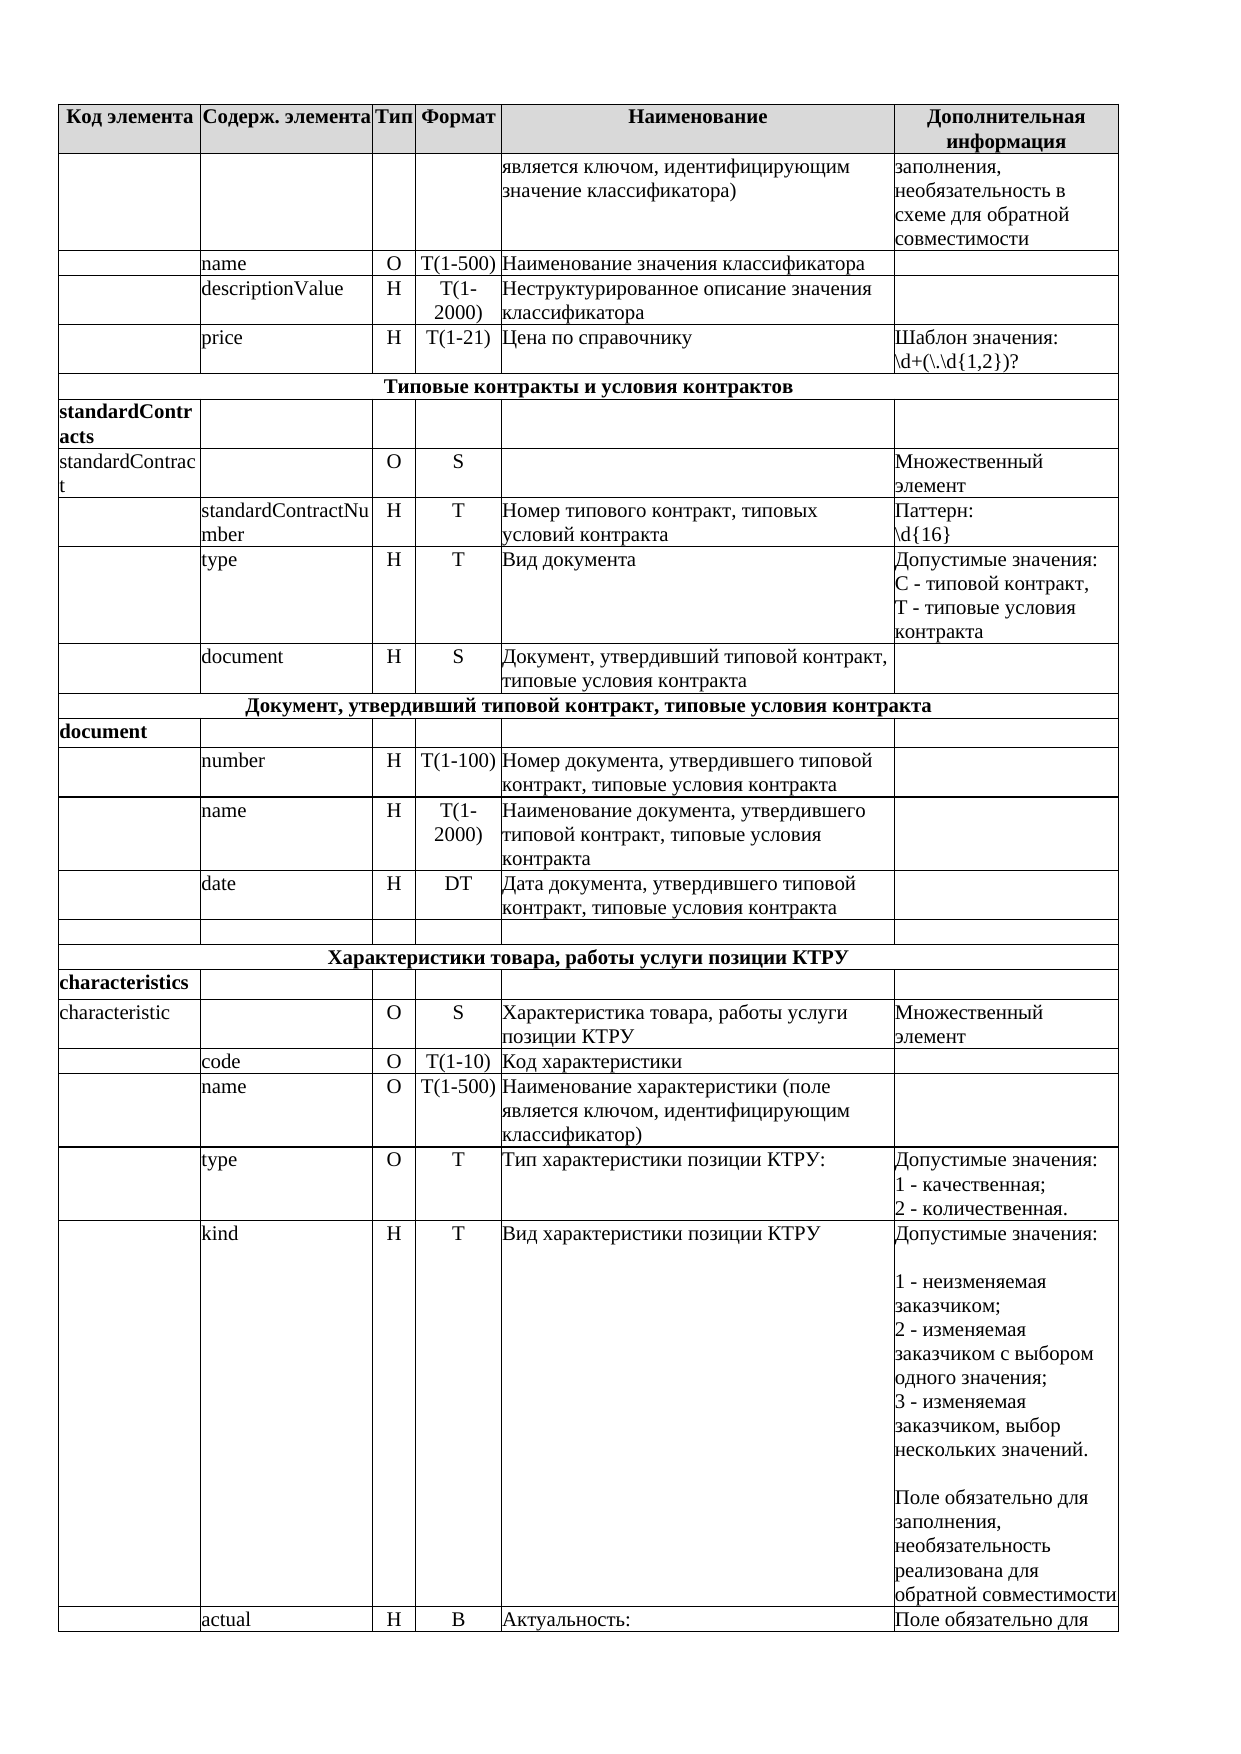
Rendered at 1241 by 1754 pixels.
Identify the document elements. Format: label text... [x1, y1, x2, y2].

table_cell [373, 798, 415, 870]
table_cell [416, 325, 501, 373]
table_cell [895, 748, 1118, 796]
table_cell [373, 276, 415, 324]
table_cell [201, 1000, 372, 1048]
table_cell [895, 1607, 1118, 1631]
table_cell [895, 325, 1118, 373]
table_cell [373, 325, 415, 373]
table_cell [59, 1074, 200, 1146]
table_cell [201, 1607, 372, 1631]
table_header Формат [416, 105, 501, 153]
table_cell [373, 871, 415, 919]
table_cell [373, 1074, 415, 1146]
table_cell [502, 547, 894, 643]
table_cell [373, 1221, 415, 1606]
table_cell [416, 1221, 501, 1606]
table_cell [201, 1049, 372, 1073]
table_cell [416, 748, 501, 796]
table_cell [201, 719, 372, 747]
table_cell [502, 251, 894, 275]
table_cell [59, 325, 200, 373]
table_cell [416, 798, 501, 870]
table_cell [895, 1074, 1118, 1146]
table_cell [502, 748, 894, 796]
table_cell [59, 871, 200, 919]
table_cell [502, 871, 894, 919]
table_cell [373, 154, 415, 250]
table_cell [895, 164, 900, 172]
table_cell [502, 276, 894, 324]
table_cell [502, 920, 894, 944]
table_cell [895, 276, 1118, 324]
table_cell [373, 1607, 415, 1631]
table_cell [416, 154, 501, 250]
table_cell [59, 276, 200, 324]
table_header Дополнительная информация [895, 105, 1118, 153]
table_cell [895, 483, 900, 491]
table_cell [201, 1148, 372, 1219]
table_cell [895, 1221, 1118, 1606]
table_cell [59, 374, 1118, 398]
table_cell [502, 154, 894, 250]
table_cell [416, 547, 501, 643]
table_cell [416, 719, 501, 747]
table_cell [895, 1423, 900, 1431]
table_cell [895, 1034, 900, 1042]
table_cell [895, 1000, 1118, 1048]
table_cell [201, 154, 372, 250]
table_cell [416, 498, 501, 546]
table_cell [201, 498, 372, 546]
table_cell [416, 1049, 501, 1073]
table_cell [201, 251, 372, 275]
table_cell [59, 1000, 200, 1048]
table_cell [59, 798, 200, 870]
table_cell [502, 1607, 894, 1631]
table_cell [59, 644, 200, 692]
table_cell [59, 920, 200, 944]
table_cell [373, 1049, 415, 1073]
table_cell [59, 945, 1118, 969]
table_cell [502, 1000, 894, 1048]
table_header Тип [373, 105, 415, 153]
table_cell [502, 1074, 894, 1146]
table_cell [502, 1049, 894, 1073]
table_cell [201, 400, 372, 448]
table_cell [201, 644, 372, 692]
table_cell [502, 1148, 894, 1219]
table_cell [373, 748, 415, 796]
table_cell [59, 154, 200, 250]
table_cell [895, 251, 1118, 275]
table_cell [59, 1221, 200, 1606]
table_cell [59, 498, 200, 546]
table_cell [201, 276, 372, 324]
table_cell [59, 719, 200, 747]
table_header Содерж. элемента [201, 105, 372, 153]
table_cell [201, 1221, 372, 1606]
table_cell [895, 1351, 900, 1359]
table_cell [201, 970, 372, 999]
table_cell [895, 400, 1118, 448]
table_header Код элемента [59, 105, 200, 153]
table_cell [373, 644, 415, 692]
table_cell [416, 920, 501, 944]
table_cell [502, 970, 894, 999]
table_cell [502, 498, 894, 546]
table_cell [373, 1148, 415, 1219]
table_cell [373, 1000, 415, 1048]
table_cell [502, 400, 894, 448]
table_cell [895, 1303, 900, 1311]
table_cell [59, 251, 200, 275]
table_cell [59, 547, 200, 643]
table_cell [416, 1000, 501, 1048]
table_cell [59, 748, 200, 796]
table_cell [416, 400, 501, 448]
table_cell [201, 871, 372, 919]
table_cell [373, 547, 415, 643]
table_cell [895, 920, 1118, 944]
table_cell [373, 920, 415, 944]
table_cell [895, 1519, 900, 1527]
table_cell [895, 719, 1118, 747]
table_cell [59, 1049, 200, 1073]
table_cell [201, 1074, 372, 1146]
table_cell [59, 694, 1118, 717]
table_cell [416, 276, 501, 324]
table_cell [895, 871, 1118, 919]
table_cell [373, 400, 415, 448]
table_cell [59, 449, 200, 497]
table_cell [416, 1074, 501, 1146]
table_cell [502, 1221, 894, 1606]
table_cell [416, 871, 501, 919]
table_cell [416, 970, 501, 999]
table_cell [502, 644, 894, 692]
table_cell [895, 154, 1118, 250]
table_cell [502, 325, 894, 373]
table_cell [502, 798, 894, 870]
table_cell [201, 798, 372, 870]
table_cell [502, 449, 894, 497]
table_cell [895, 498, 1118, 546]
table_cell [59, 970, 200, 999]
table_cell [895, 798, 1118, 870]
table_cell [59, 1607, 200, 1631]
table_header Наименование [502, 105, 894, 153]
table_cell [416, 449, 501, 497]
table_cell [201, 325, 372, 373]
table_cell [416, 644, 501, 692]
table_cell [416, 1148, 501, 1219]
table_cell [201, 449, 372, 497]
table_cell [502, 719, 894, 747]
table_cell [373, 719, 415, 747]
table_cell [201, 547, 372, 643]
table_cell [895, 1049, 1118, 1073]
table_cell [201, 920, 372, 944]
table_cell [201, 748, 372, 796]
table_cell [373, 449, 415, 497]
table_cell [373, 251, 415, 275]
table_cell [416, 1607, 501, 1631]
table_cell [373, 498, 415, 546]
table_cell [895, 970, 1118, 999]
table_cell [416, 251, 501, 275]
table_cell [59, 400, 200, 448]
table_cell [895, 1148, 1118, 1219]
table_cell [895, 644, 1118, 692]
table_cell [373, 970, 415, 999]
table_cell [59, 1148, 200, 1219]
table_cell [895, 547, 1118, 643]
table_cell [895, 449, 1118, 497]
